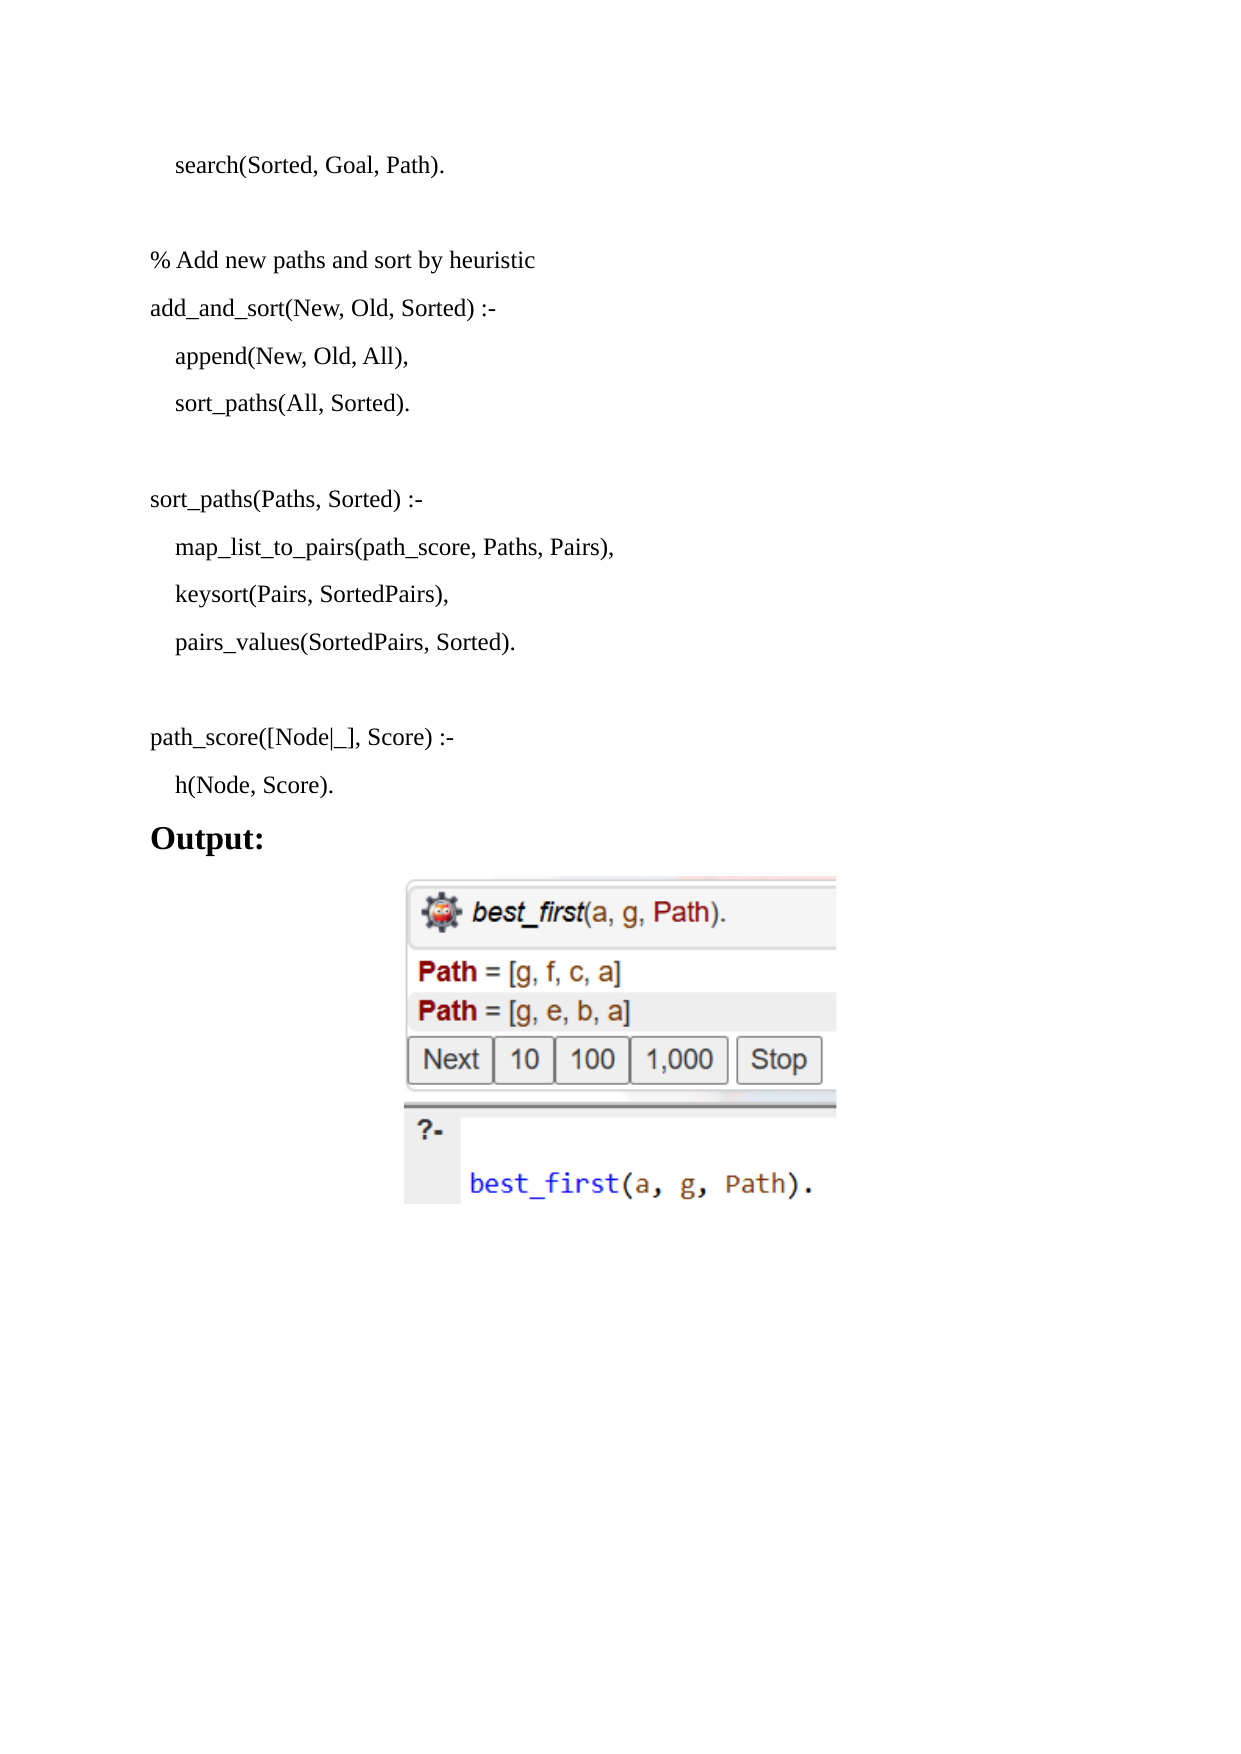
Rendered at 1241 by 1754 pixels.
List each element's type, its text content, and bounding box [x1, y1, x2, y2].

text append(New, Old, All), [150, 341, 1090, 369]
text search(Sorted, Goal, Path). [150, 150, 1090, 179]
text path_score([Node|_], Score) :- [150, 722, 1090, 751]
text h(Node, Score). [150, 770, 1090, 799]
picture [403, 876, 837, 1204]
text sort_paths(Paths, Sorted) :- [150, 484, 1090, 513]
text sort_paths(All, Sorted). [150, 388, 1090, 417]
text pairs_values(SortedPairs, Sorted). [150, 627, 1090, 656]
text map_list_to_pairs(path_score, Paths, Pairs), [150, 532, 1090, 560]
text add_and_sort(New, Old, Sorted) :- [150, 293, 1090, 322]
text Output: [150, 818, 1090, 856]
text keysort(Pairs, SortedPairs), [150, 579, 1090, 608]
text % Add new paths and sort by heuristic [150, 245, 1090, 274]
